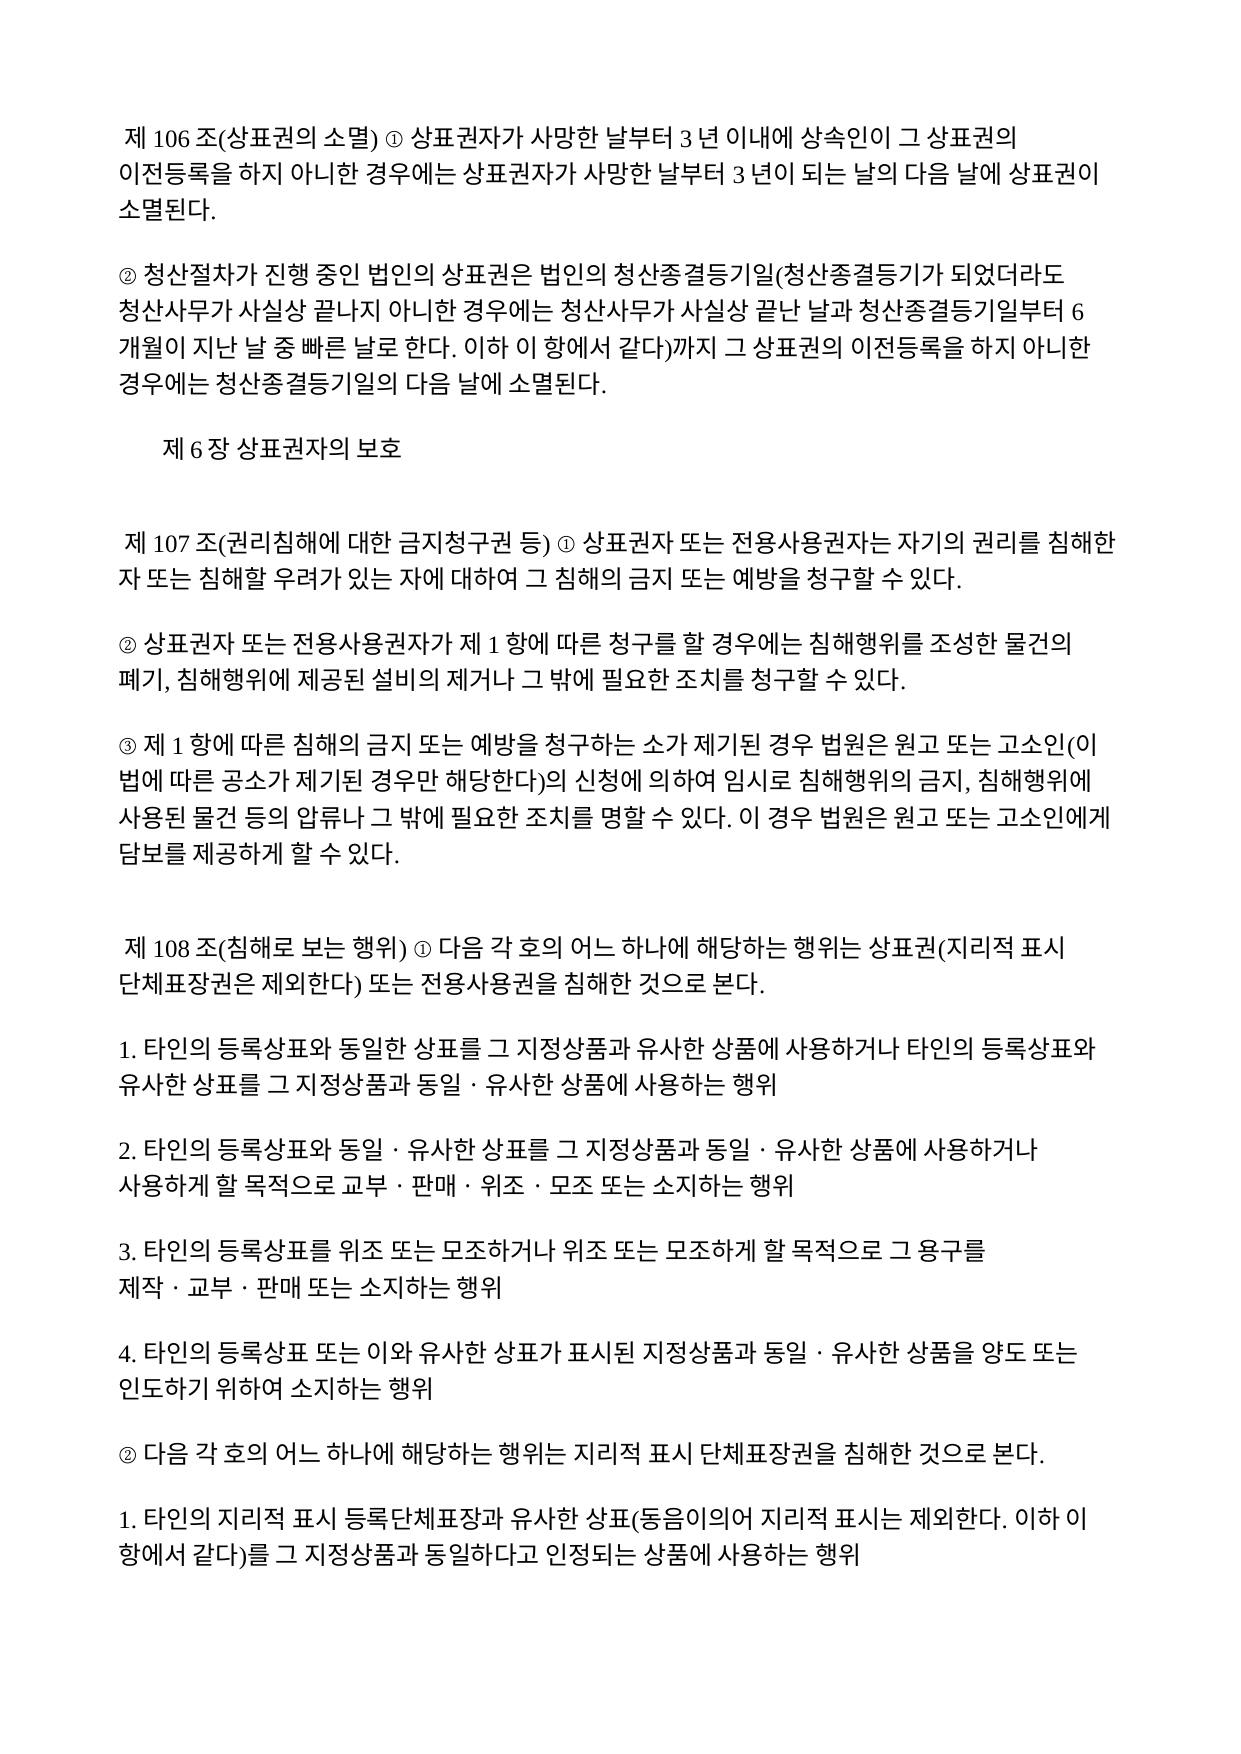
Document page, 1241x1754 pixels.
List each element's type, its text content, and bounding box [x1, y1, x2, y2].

text ③ 제1항에 따른 침해의 금지 또는 예방을 청구하는 소가 제기된 경우 법원은 원고 또는 고소인(이 법에 따른 공소가 제기된 경우만 해당한다)의 신청에 의하여 임시로 침해행위의 금지, 침해행위에 사용된 물건 등의 압류나 그 밖에 필요한 조치를 명할 수 있다. 이 경우 법원은 원고 또는 고소인에게 담보를 제공하게 할 수 있다. [118, 726, 1122, 871]
text 제6장 상표권자의 보호 [118, 429, 1122, 466]
text ② 다음 각 호의 어느 하나에 해당하는 행위는 지리적 표시 단체표장권을 침해한 것으로 본다. [118, 1434, 1122, 1471]
text 3. 타인의 등록상표를 위조 또는 모조하거나 위조 또는 모조하게 할 목적으로 그 용구를 제작ㆍ교부ㆍ판매 또는 소지하는 행위 [118, 1232, 1122, 1304]
text ② 상표권자 또는 전용사용권자가 제1항에 따른 청구를 할 경우에는 침해행위를 조성한 물건의 폐기, 침해행위에 제공된 설비의 제거나 그 밖에 필요한 조치를 청구할 수 있다. [118, 624, 1122, 697]
text 1. 타인의 지리적 표시 등록단체표장과 유사한 상표(동음이의어 지리적 표시는 제외한다. 이하 이 항에서 같다)를 그 지정상품과 동일하다고 인정되는 상품에 사용하는 행위 [118, 1499, 1122, 1572]
text 제107조(권리침해에 대한 금지청구권 등) ① 상표권자 또는 전용사용권자는 자기의 권리를 침해한 자 또는 침해할 우려가 있는 자에 대하여 그 침해의 금지 또는 예방을 청구할 수 있다. [118, 523, 1122, 596]
text 제106조(상표권의 소멸) ① 상표권자가 사망한 날부터 3년 이내에 상속인이 그 상표권의 이전등록을 하지 아니한 경우에는 상표권자가 사망한 날부터 3년이 되는 날의 다음 날에 상표권이 소멸된다. [118, 118, 1122, 227]
text 1. 타인의 등록상표와 동일한 상표를 그 지정상품과 유사한 상품에 사용하거나 타인의 등록상표와 유사한 상표를 그 지정상품과 동일ㆍ유사한 상품에 사용하는 행위 [118, 1029, 1122, 1102]
text 2. 타인의 등록상표와 동일ㆍ유사한 상표를 그 지정상품과 동일ㆍ유사한 상품에 사용하거나 사용하게 할 목적으로 교부ㆍ판매ㆍ위조ㆍ모조 또는 소지하는 행위 [118, 1131, 1122, 1203]
text ② 청산절차가 진행 중인 법인의 상표권은 법인의 청산종결등기일(청산종결등기가 되었더라도 청산사무가 사실상 끝나지 아니한 경우에는 청산사무가 사실상 끝난 날과 청산종결등기일부터 6개월이 지난 날 중 빠른 날로 한다. 이하 이 항에서 같다)까지 그 상표권의 이전등록을 하지 아니한 경우에는 청산종결등기일의 다음 날에 소멸된다. [118, 256, 1122, 401]
text 4. 타인의 등록상표 또는 이와 유사한 상표가 표시된 지정상품과 동일ㆍ유사한 상품을 양도 또는 인도하기 위하여 소지하는 행위 [118, 1333, 1122, 1406]
text 제108조(침해로 보는 행위) ① 다음 각 호의 어느 하나에 해당하는 행위는 상표권(지리적 표시 단체표장권은 제외한다) 또는 전용사용권을 침해한 것으로 본다. [118, 928, 1122, 1001]
